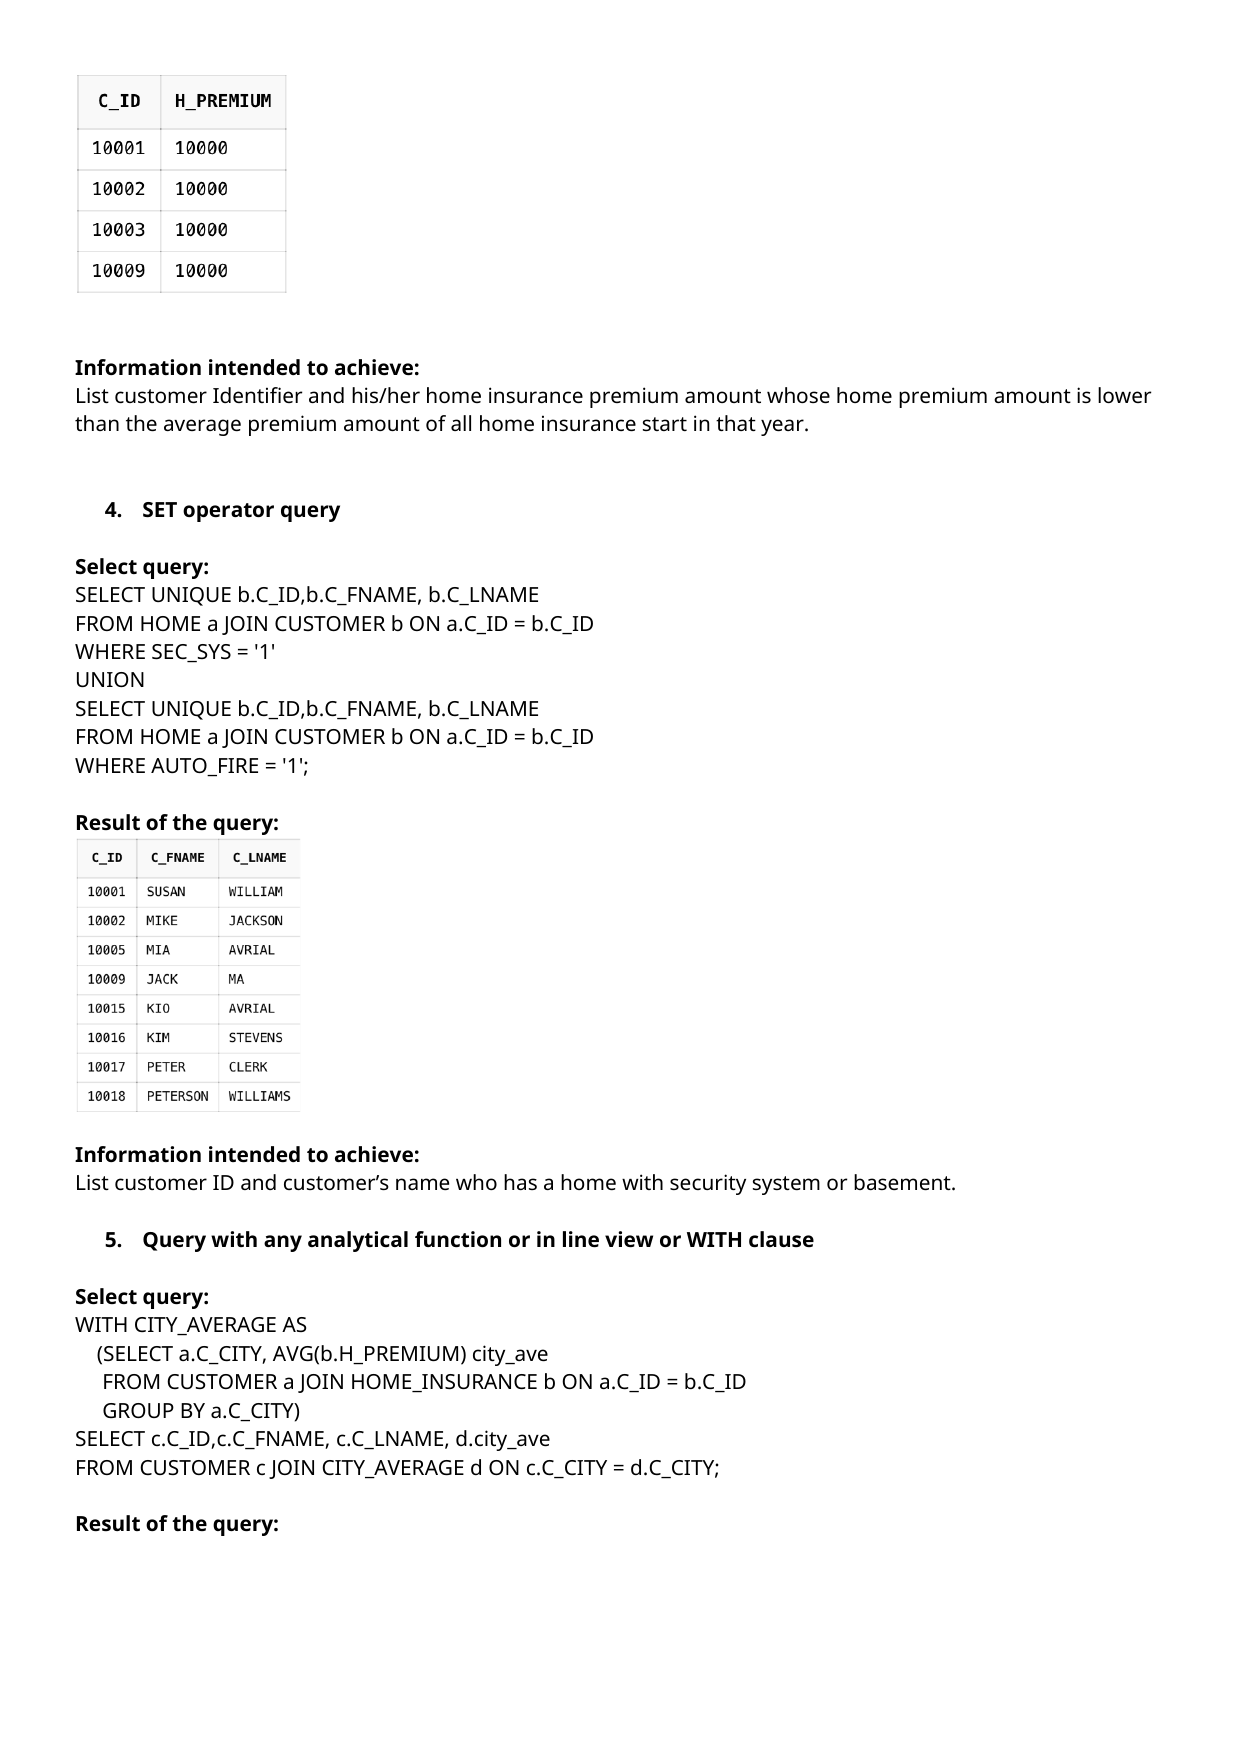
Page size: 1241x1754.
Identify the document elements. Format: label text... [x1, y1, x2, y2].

text SELECT c.C_ID,c.C_FNAME, c.C_LNAME, d.city_ave [75, 1424, 1165, 1453]
text FROM HOME a JOIN CUSTOMER b ON a.C_ID = b.C_ID [75, 609, 1165, 637]
text WHERE AUTO_FIRE = '1'; [75, 751, 1165, 779]
text SELECT UNIQUE b.C_ID,b.C_FNAME, b.C_LNAME [75, 580, 1165, 609]
text Result of the query: [75, 1509, 1165, 1538]
text SELECT UNIQUE b.C_ID,b.C_FNAME, b.C_LNAME [75, 694, 1165, 722]
text WITH CITY_AVERAGE AS [75, 1310, 1165, 1339]
text Information intended to achieve: [75, 1140, 1165, 1168]
text GROUP BY a.C_CITY) [75, 1396, 1165, 1424]
text UNION [75, 666, 1165, 694]
picture [75, 75, 291, 296]
text Select query: [75, 1282, 1165, 1310]
text FROM CUSTOMER c JOIN CITY_AVERAGE d ON c.C_CITY = d.C_CITY; [75, 1453, 1165, 1481]
text WHERE SEC_SYS = '1' [75, 637, 1165, 666]
text (SELECT a.C_CITY, AVG(b.H_PREMIUM) city_ave [75, 1339, 1165, 1367]
text Information intended to achieve: [75, 353, 1165, 381]
text List customer Identifier and his/her home insurance premium amount whose home premium amount is lower than the average premium amount of all home insurance start in that year. [75, 381, 1165, 438]
list Query with any analytical function or in line view or WITH clause [104, 1225, 1165, 1253]
text Select query: [75, 552, 1165, 580]
list SET operator query [104, 495, 1165, 523]
text FROM HOME a JOIN CUSTOMER b ON a.C_ID = b.C_ID [75, 722, 1165, 751]
text FROM CUSTOMER a JOIN HOME_INSURANCE b ON a.C_ID = b.C_ID [75, 1367, 1165, 1396]
text Result of the query: [75, 808, 1165, 836]
text List customer ID and customer’s name who has a home with security system or basement. [75, 1168, 1165, 1197]
picture [75, 836, 300, 1112]
